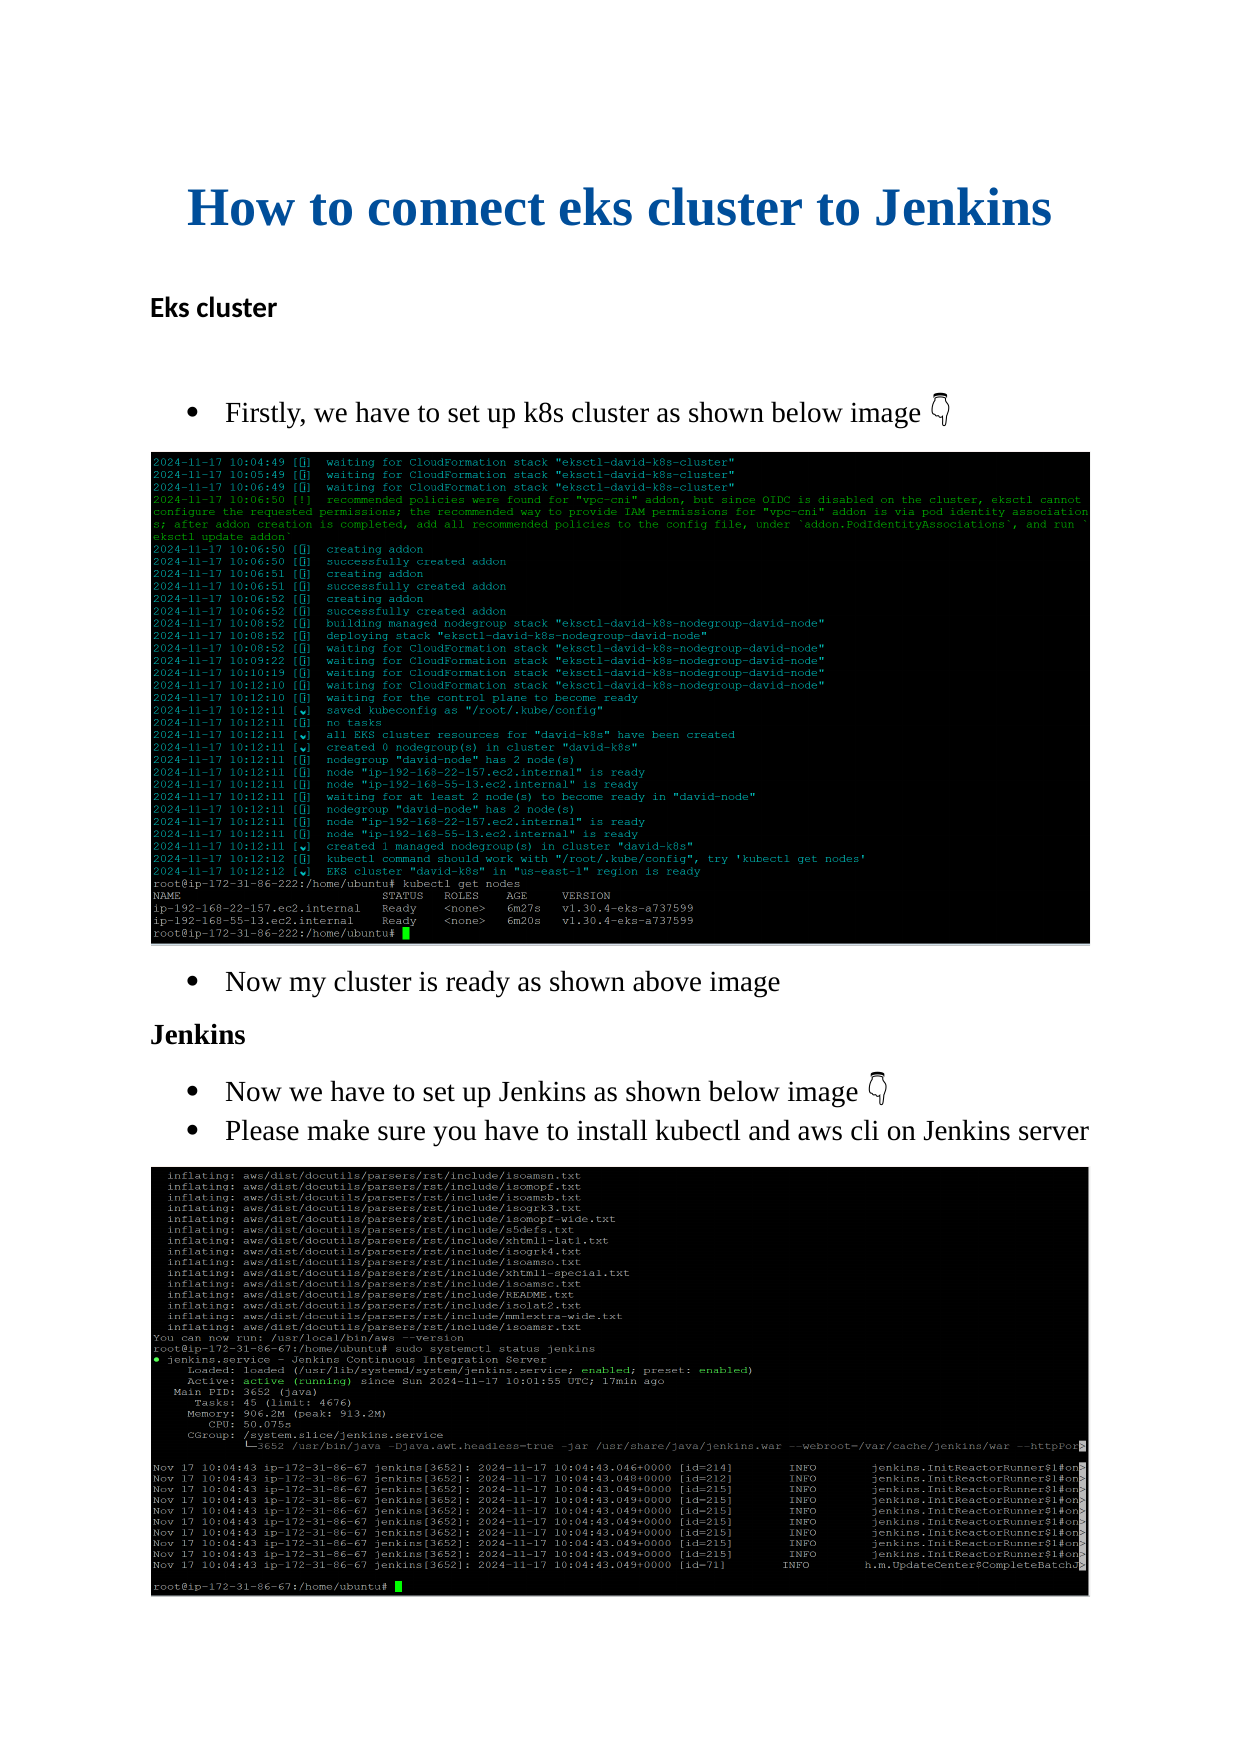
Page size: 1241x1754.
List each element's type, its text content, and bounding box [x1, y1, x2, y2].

subtitle How to connect eks cluster to Jenkins [150, 175, 1090, 237]
list Now my cluster is ready as shown above image [187, 964, 1090, 998]
text Jenkins [150, 1017, 1090, 1051]
list Firstly, we have to set up k8s cluster as shown below image [187, 391, 1090, 431]
list Now we have to set up Jenkins as shown below image [187, 1070, 1090, 1109]
picture [150, 1165, 1091, 1597]
picture [150, 450, 1091, 946]
list Please make sure you have to install kubectl and aws cli on Jenkins server [187, 1113, 1090, 1146]
text Eks cluster [150, 289, 1090, 325]
